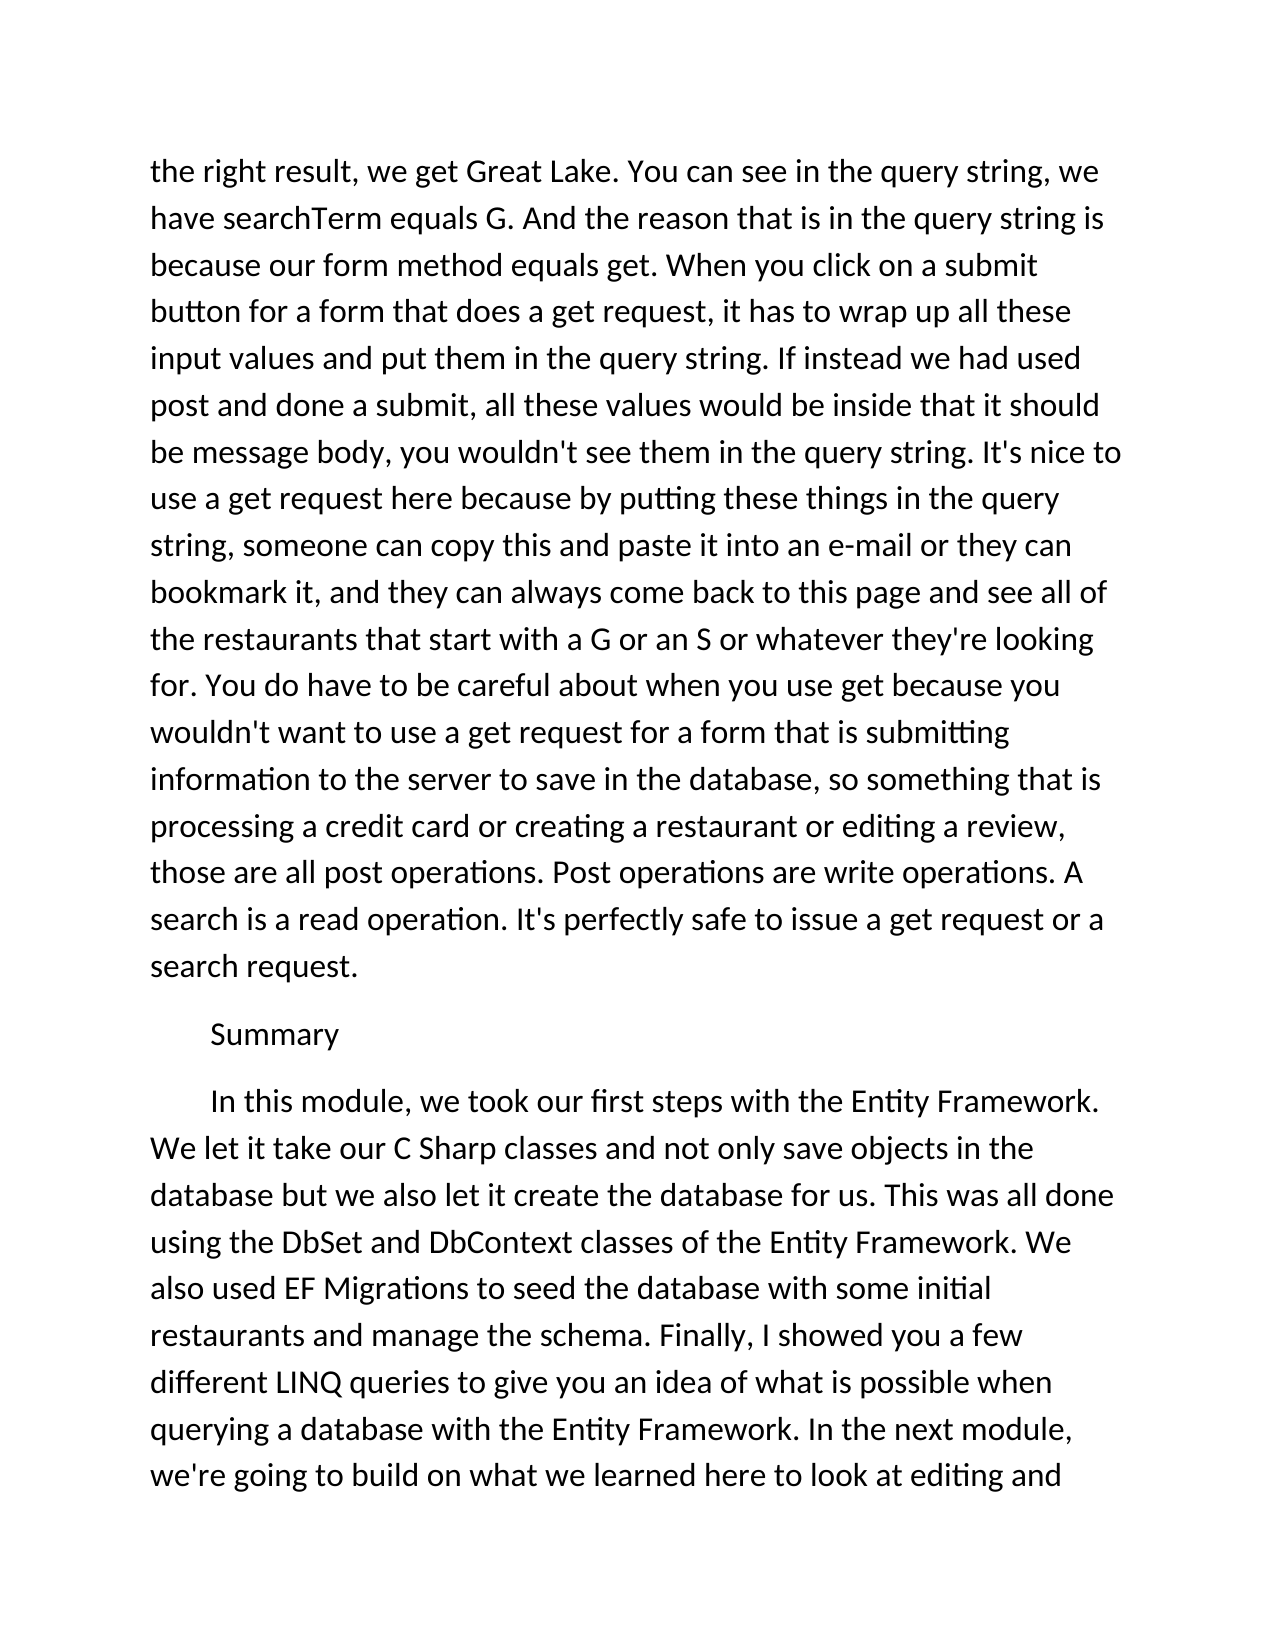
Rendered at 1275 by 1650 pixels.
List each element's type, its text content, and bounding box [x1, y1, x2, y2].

text Summary [150, 1013, 1125, 1053]
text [150, 150, 1125, 986]
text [150, 1080, 1125, 1495]
